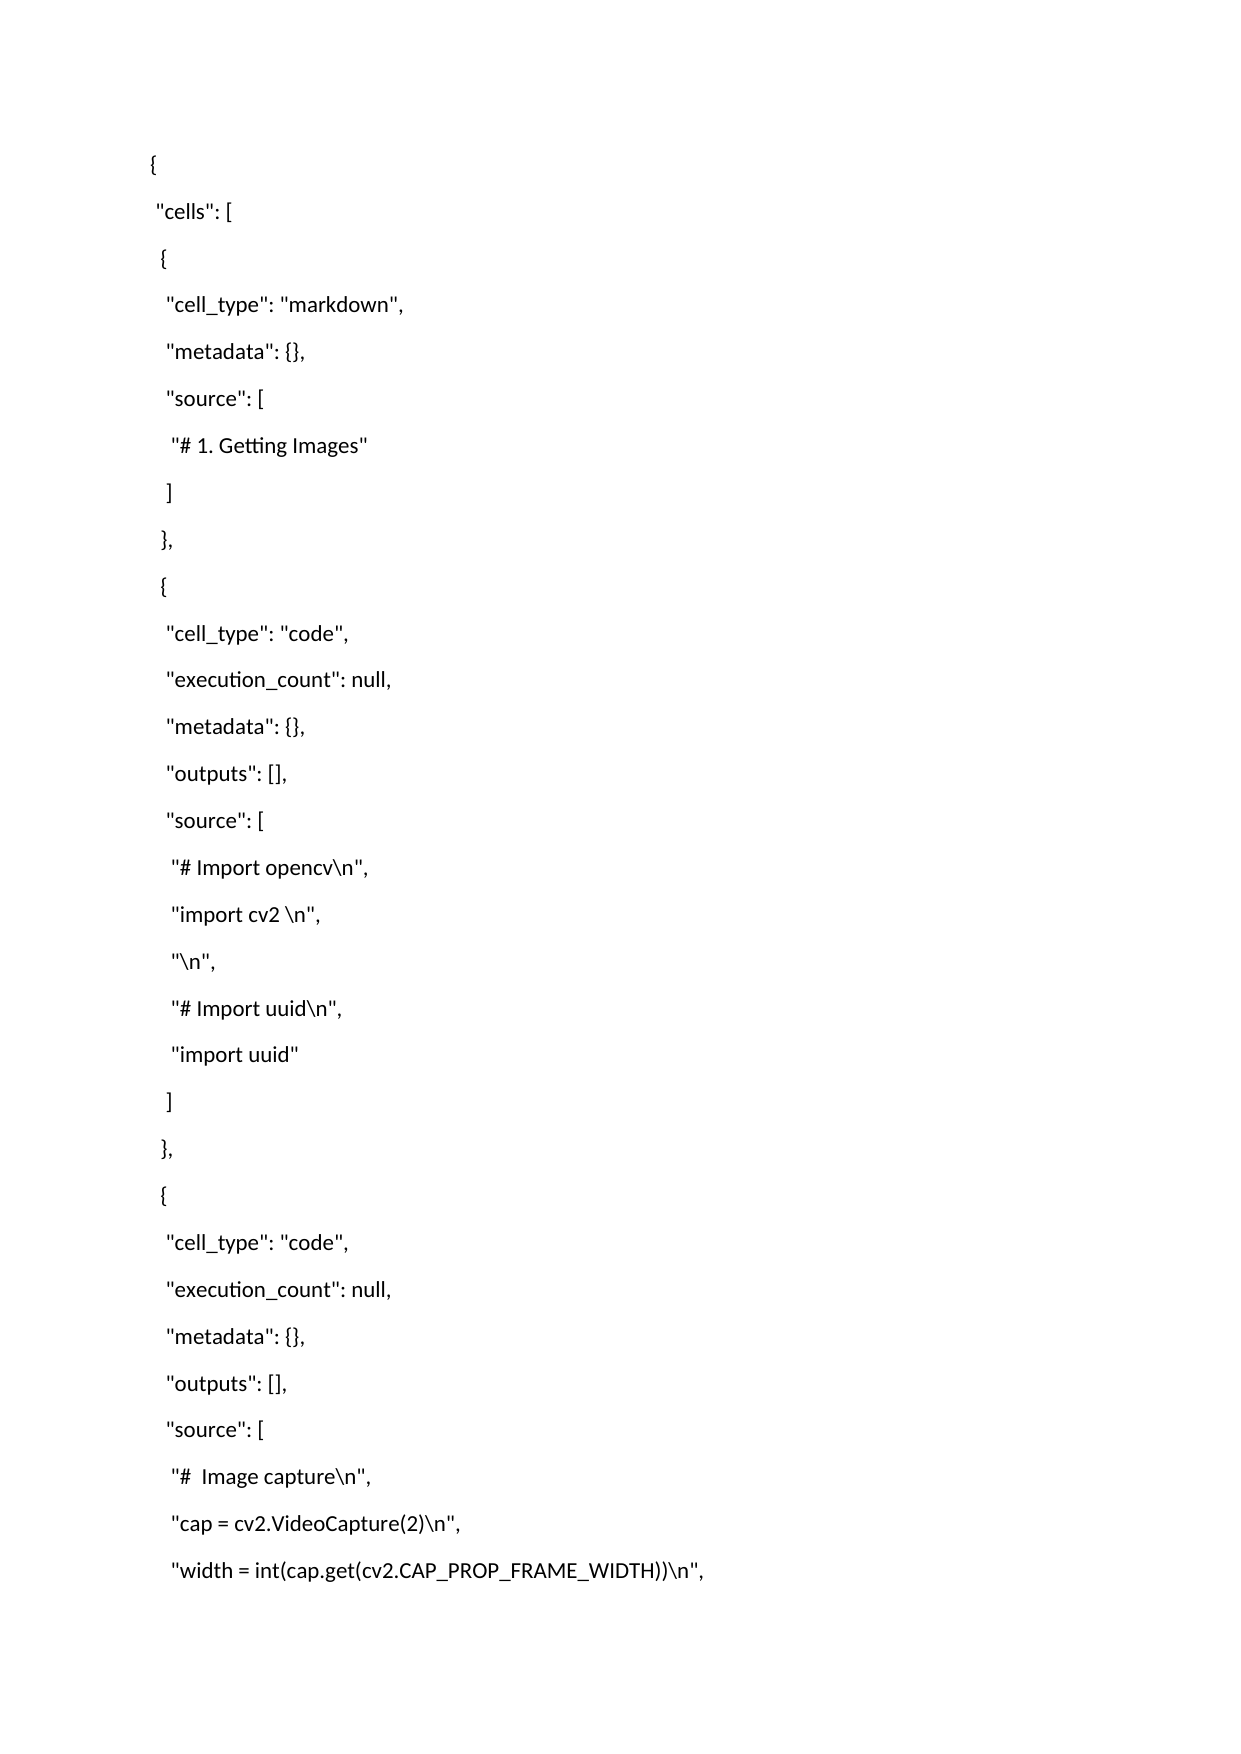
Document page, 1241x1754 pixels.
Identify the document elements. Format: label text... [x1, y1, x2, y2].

text { [150, 1181, 1090, 1209]
text { [150, 150, 1090, 178]
text "metadata": {}, [150, 1322, 1090, 1350]
text { [150, 572, 1090, 600]
text "execution_count": null, [150, 1275, 1090, 1303]
text "\n", [150, 947, 1090, 975]
text "source": [ [150, 1416, 1090, 1444]
text "cell_type": "code", [150, 1228, 1090, 1256]
text "width = int(cap.get(cv2.CAP_PROP_FRAME_WIDTH))\n", [150, 1556, 1090, 1584]
text "metadata": {}, [150, 712, 1090, 741]
text "# Image capture\n", [150, 1462, 1090, 1491]
text "# Import opencv\n", [150, 853, 1090, 881]
text "source": [ [150, 384, 1090, 412]
text ] [150, 1087, 1090, 1116]
text "import uuid" [150, 1041, 1090, 1069]
text "execution_count": null, [150, 666, 1090, 694]
text "outputs": [], [150, 759, 1090, 787]
text "cell_type": "code", [150, 619, 1090, 647]
text "cells": [ [150, 197, 1090, 225]
text "# 1. Getting Images" [150, 431, 1090, 459]
text "outputs": [], [150, 1369, 1090, 1397]
text "metadata": {}, [150, 337, 1090, 366]
text "# Import uuid\n", [150, 994, 1090, 1022]
text "source": [ [150, 806, 1090, 834]
text }, [150, 1134, 1090, 1162]
text ] [150, 478, 1090, 506]
text "cap = cv2.VideoCapture(2)\n", [150, 1509, 1090, 1537]
text "import cv2 \n", [150, 900, 1090, 928]
text }, [150, 525, 1090, 553]
text { [150, 244, 1090, 272]
text "cell_type": "markdown", [150, 291, 1090, 319]
